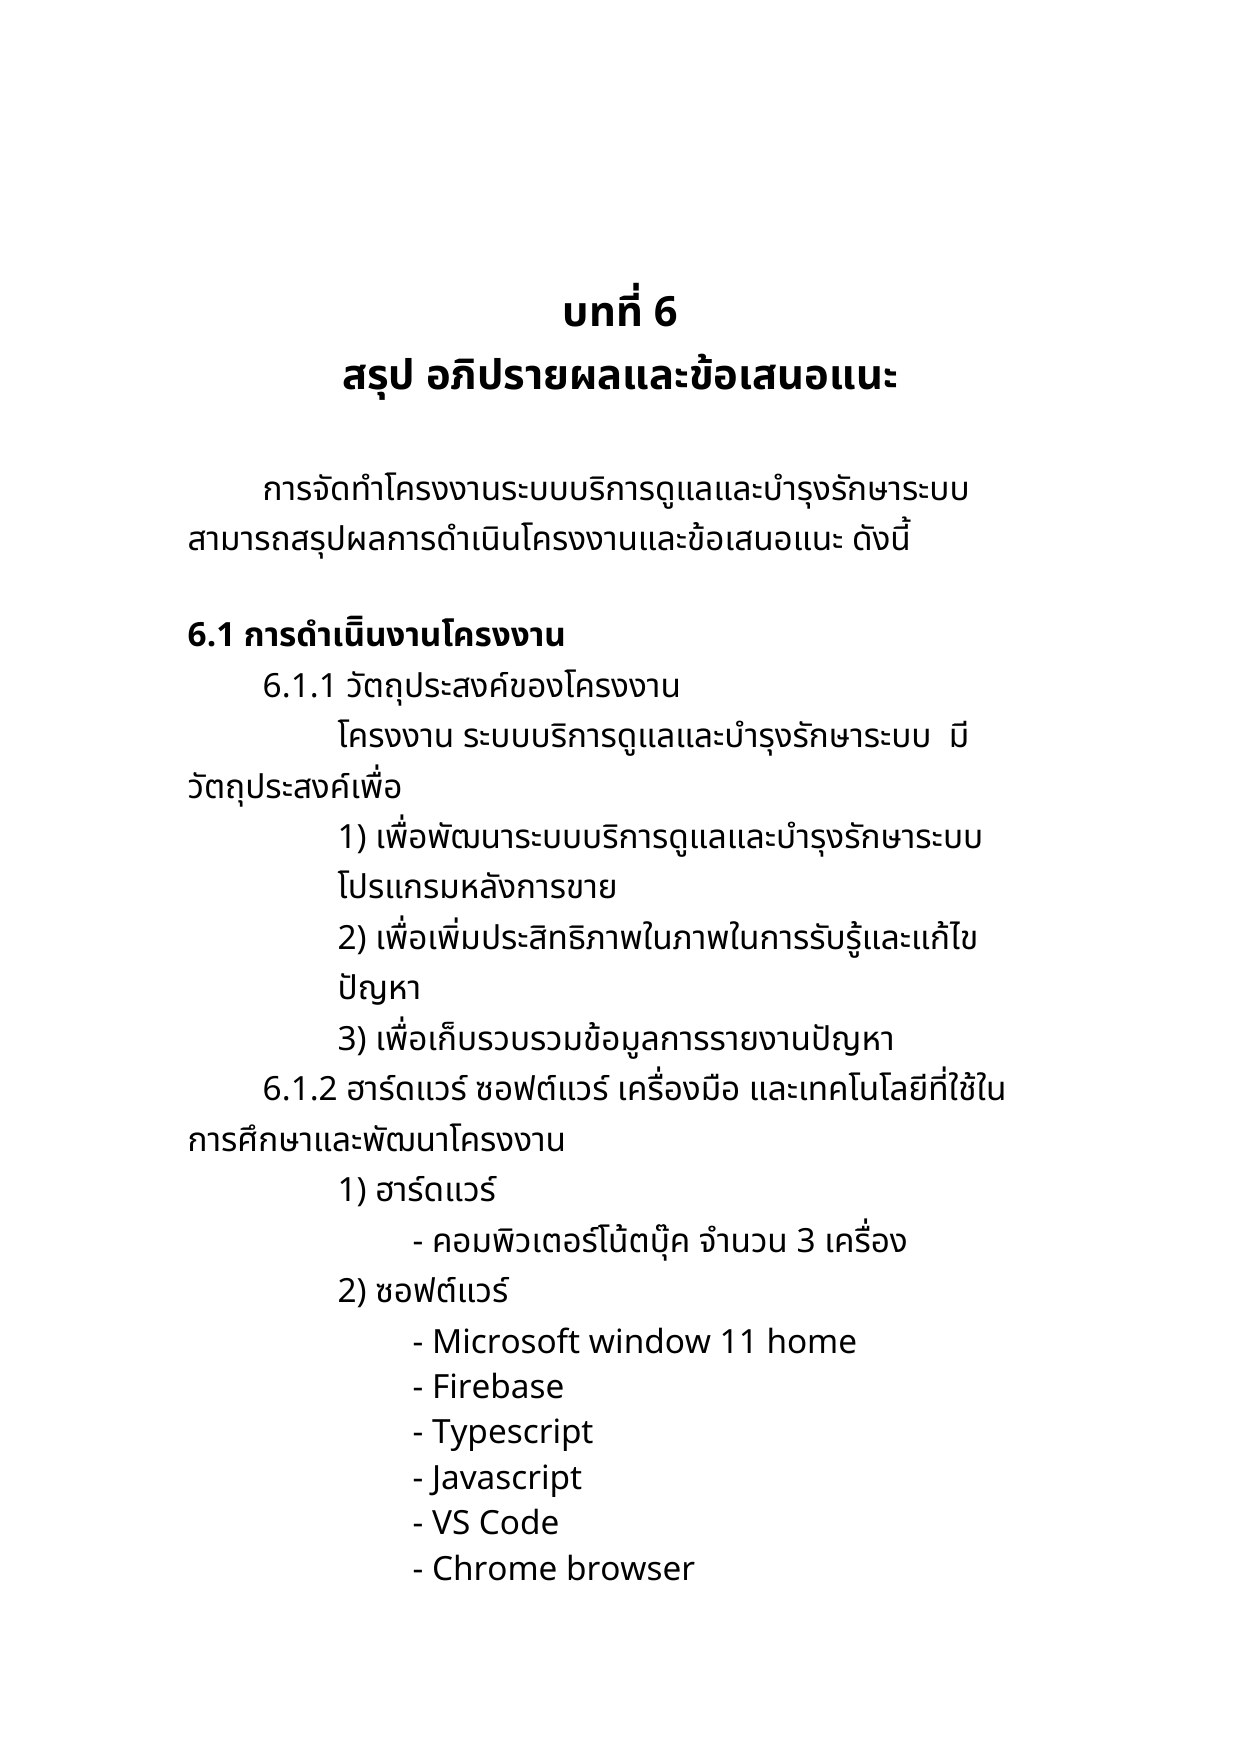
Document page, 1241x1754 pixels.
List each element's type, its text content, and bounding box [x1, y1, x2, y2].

text สรุป อภิปรายผลและข้อเสนอแนะ [187, 345, 1053, 408]
text 1) ฮาร์ดแวร์ [262, 1166, 1053, 1217]
text บทที่ 6 [187, 282, 1053, 345]
text 2) ซอฟต์แวร์ [262, 1267, 1053, 1317]
text 2) เพื่อเพิ่มประสิทธิภาพในภาพในการรับรู้และแก้ไขปัญหา [337, 914, 1053, 1015]
text 6.1.2 ฮาร์ดแวร์ ซอฟต์แวร์ เครื่องมือ และเทคโนโลยีที่ใช้ในการศึกษาและพัฒนาโครงงาน [187, 1065, 1053, 1166]
text - Chrome browser [337, 1544, 1053, 1590]
text - Javascript [337, 1454, 1053, 1499]
text - Firebase [337, 1363, 1053, 1408]
text 6.1 การดำเนิินงานโครงงาน [187, 611, 1053, 662]
text 3) เพื่อเก็บรวบรวมข้อมูลการรายงานปัญหา [337, 1015, 1053, 1065]
text - VS Code [337, 1499, 1053, 1544]
text - คอมพิวเตอร์โน้ตบุ๊ค จำนวน 3 เครื่อง [337, 1217, 1053, 1267]
text - Microsoft window 11 home [337, 1317, 1053, 1363]
text 6.1.1 วัตถุประสงค์ของโครงงาน [187, 662, 1053, 712]
text 1) เพื่อพัฒนาระบบบริการดูแลและบำรุงรักษาระบบโปรแกรมหลังการขาย [337, 813, 1053, 914]
text โครงงาน ระบบบริการดูแลและบำรุงรักษาระบบ มีวัตถุประสงค์เพื่อ [187, 712, 1053, 813]
text การจัดทำโครงงานระบบบริการดูแลและบำรุงรักษาระบบ สามารถสรุปผลการดำเนินโครงงานและข้อเสนอแนะ ดังนี้ [187, 465, 1053, 566]
text - Typescript [337, 1408, 1053, 1454]
